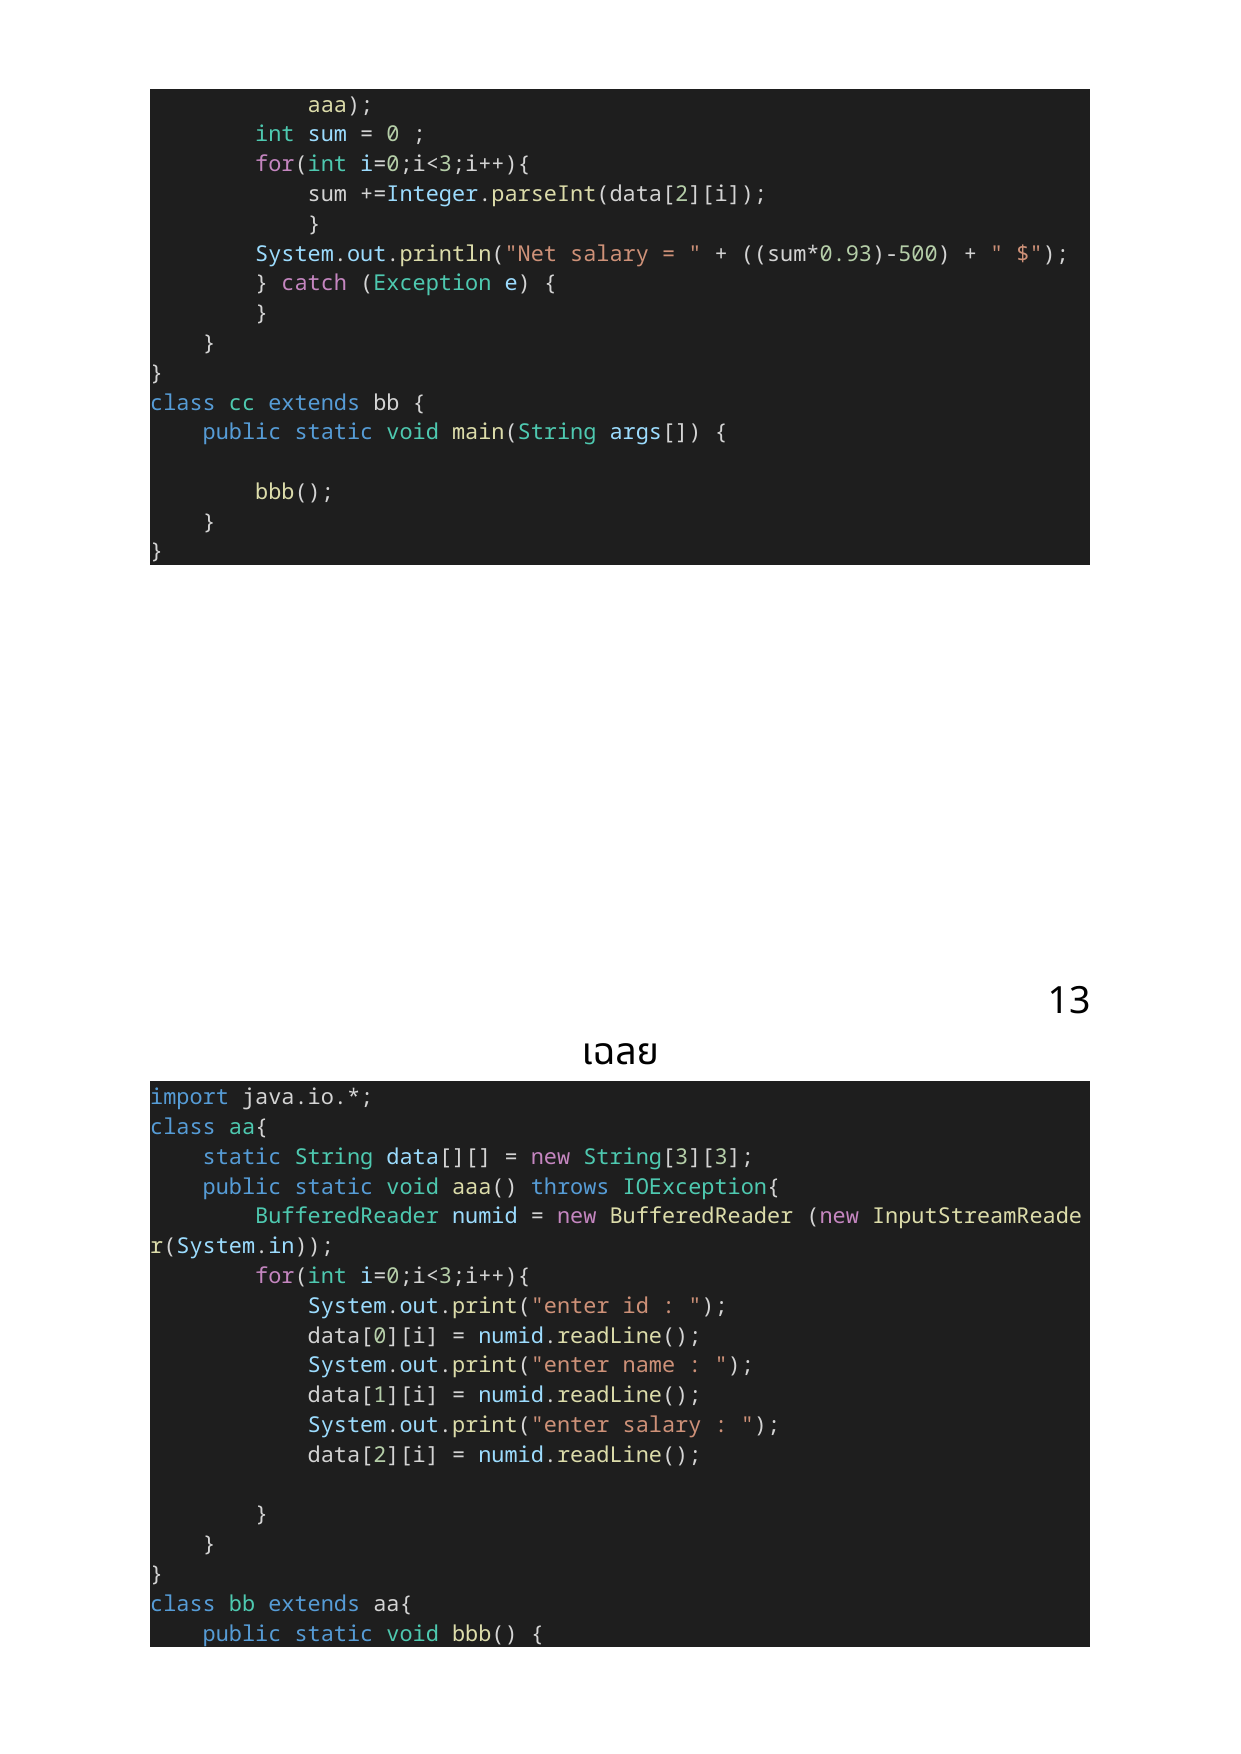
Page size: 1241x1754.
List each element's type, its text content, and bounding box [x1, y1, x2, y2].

text } [150, 506, 1090, 536]
text } catch (Exception e) { [150, 267, 1090, 297]
text public static void aaa() throws IOException{ [150, 1171, 1090, 1201]
text System.out.print("enter salary : "); [150, 1409, 1090, 1439]
text data[2][i] = numid.readLine(); [150, 1439, 1090, 1469]
text int sum = 0 ; [150, 118, 1090, 148]
text import java.io.*; [150, 1081, 1090, 1111]
text static String data[][] = new String[3][3]; [150, 1141, 1090, 1171]
text 13 [150, 974, 1090, 1025]
text } [150, 208, 1090, 238]
text sum +=Integer.parseInt(data[2][i]); [150, 178, 1090, 208]
text } [150, 357, 1090, 387]
text System.out.println("Net salary = " + ((sum*0.93)-500) + " $"); [150, 238, 1090, 267]
text aaa); [150, 89, 1090, 118]
text for(int i=0;i<3;i++){ [150, 148, 1090, 178]
text System.out.print("enter name : "); [150, 1349, 1090, 1379]
text public static void bbb() { [150, 1618, 1090, 1647]
text class cc extends bb { [150, 387, 1090, 416]
text data[1][i] = numid.readLine(); [150, 1379, 1090, 1409]
text } [150, 1558, 1090, 1588]
text System.out.print("enter id : "); [150, 1290, 1090, 1320]
text } [150, 297, 1090, 327]
text } [150, 536, 1090, 565]
text class aa{ [150, 1111, 1090, 1141]
text public static void main(String args[]) { [150, 416, 1090, 446]
text for(int i=0;i<3;i++){ [150, 1260, 1090, 1290]
text BufferedReader numid = new BufferedReader (new InputStreamReader(System.in)); [150, 1201, 1090, 1260]
text เฉลย [150, 1025, 1090, 1081]
text } [150, 1528, 1090, 1558]
text class bb extends aa{ [150, 1588, 1090, 1618]
text bbb(); [150, 476, 1090, 506]
text data[0][i] = numid.readLine(); [150, 1320, 1090, 1349]
text } [150, 327, 1090, 357]
text } [150, 1498, 1090, 1528]
